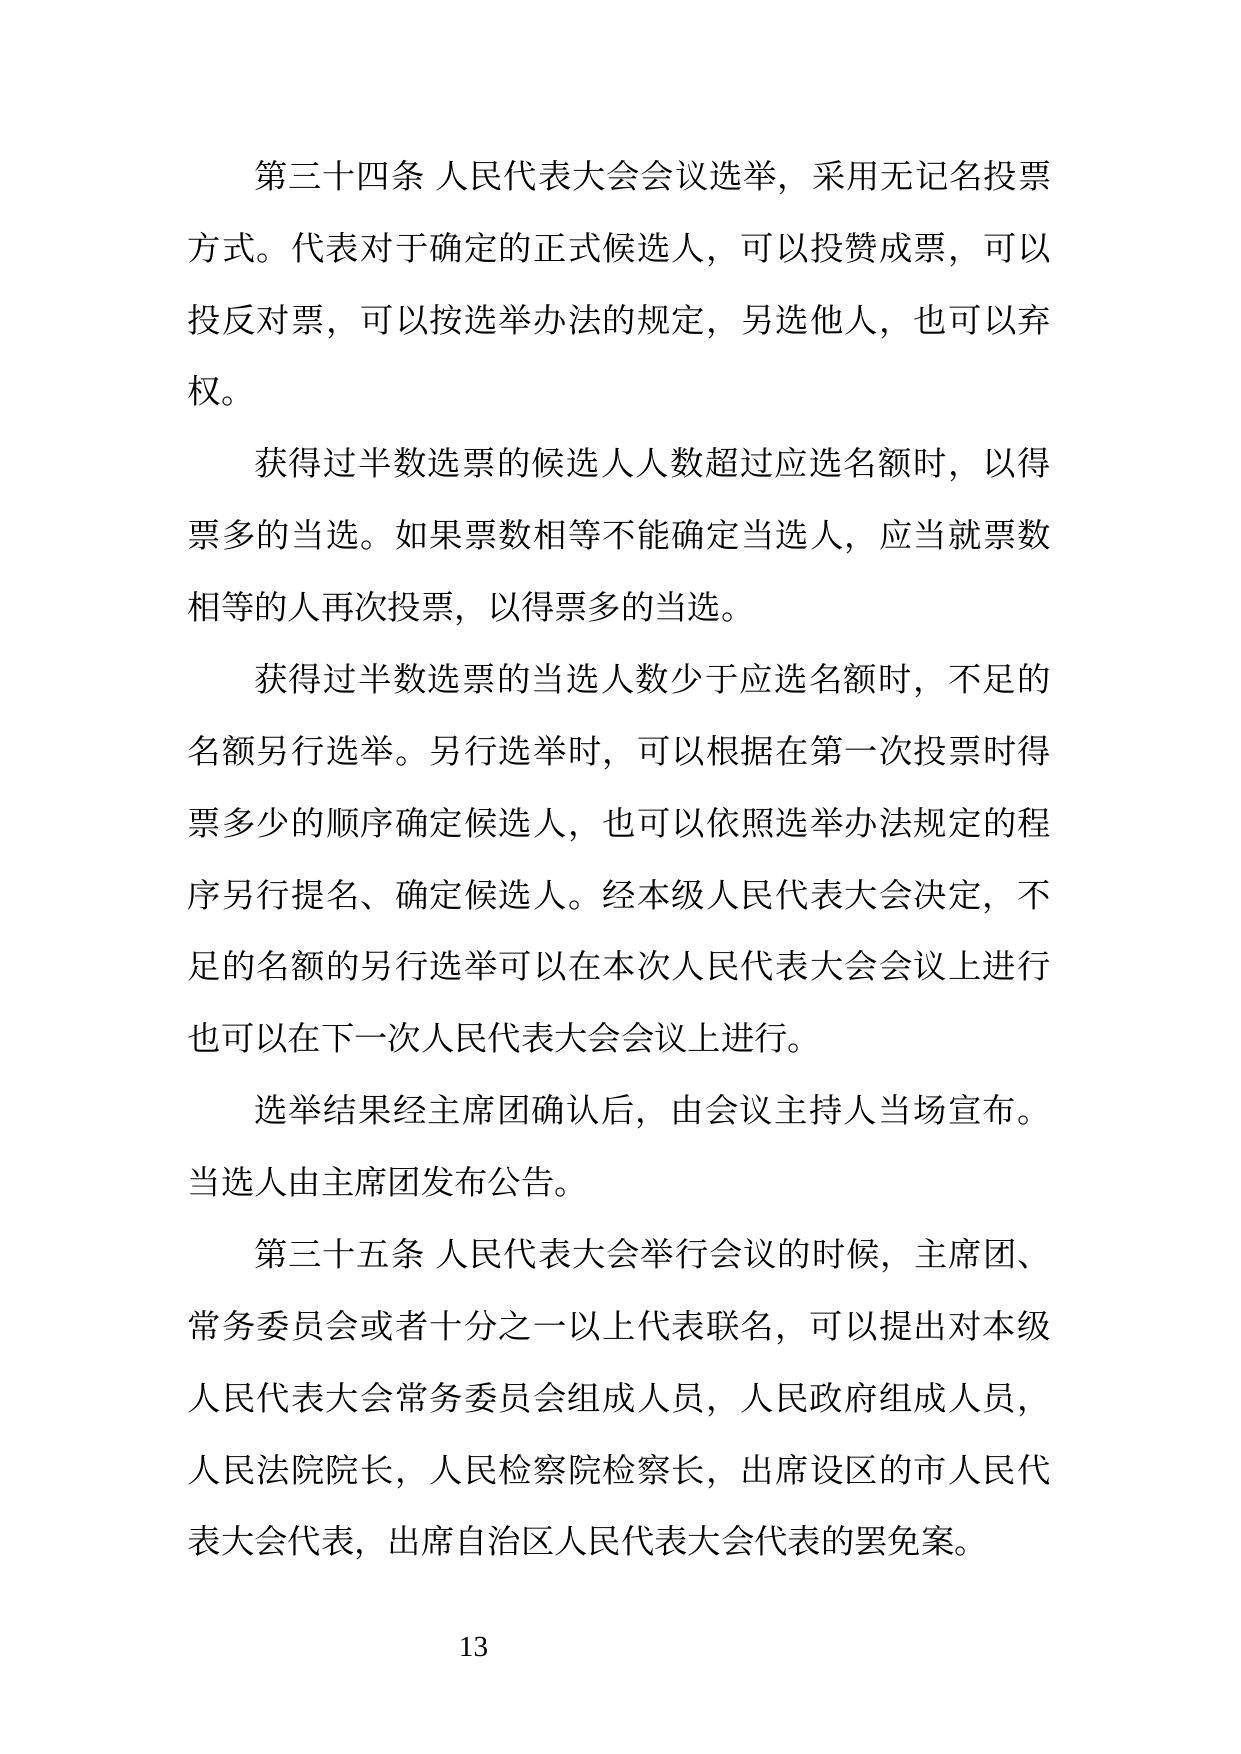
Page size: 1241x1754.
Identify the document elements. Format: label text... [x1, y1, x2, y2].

text 获得过半数选票的当选人数少于应选名额时，不足的名额另行选举。另行选举时，可以根据在第一次投票时得票多少的顺序确定候选人，也可以依照选举办法规定的程序另行提名、确定候选人。经本级人民代表大会决定，不足的名额的另行选举可以在本次人民代表大会会议上进行，也可以在下一次人民代表大会会议上进行。 [187, 653, 1053, 1060]
text 选举结果经主席团确认后，由会议主持人当场宣布。当选人由主席团发布公告。 [187, 1084, 1053, 1204]
text 第三十五条 人民代表大会举行会议的时候，主席团、常务委员会或者十分之一以上代表联名，可以提出对本级人民代表大会常务委员会组成人员，人民政府组成人员，人民法院院长，人民检察院检察长，出席设区的市人民代表大会代表，出席自治区人民代表大会代表的罢免案。 [187, 1228, 1053, 1563]
text 第三十四条 人民代表大会会议选举，采用无记名投票方式。代表对于确定的正式候选人，可以投赞成票，可以投反对票，可以按选举办法的规定，另选他人，也可以弃权。 [187, 150, 1053, 413]
text 获得过半数选票的候选人人数超过应选名额时，以得票多的当选。如果票数相等不能确定当选人，应当就票数相等的人再次投票，以得票多的当选。 [187, 437, 1053, 629]
